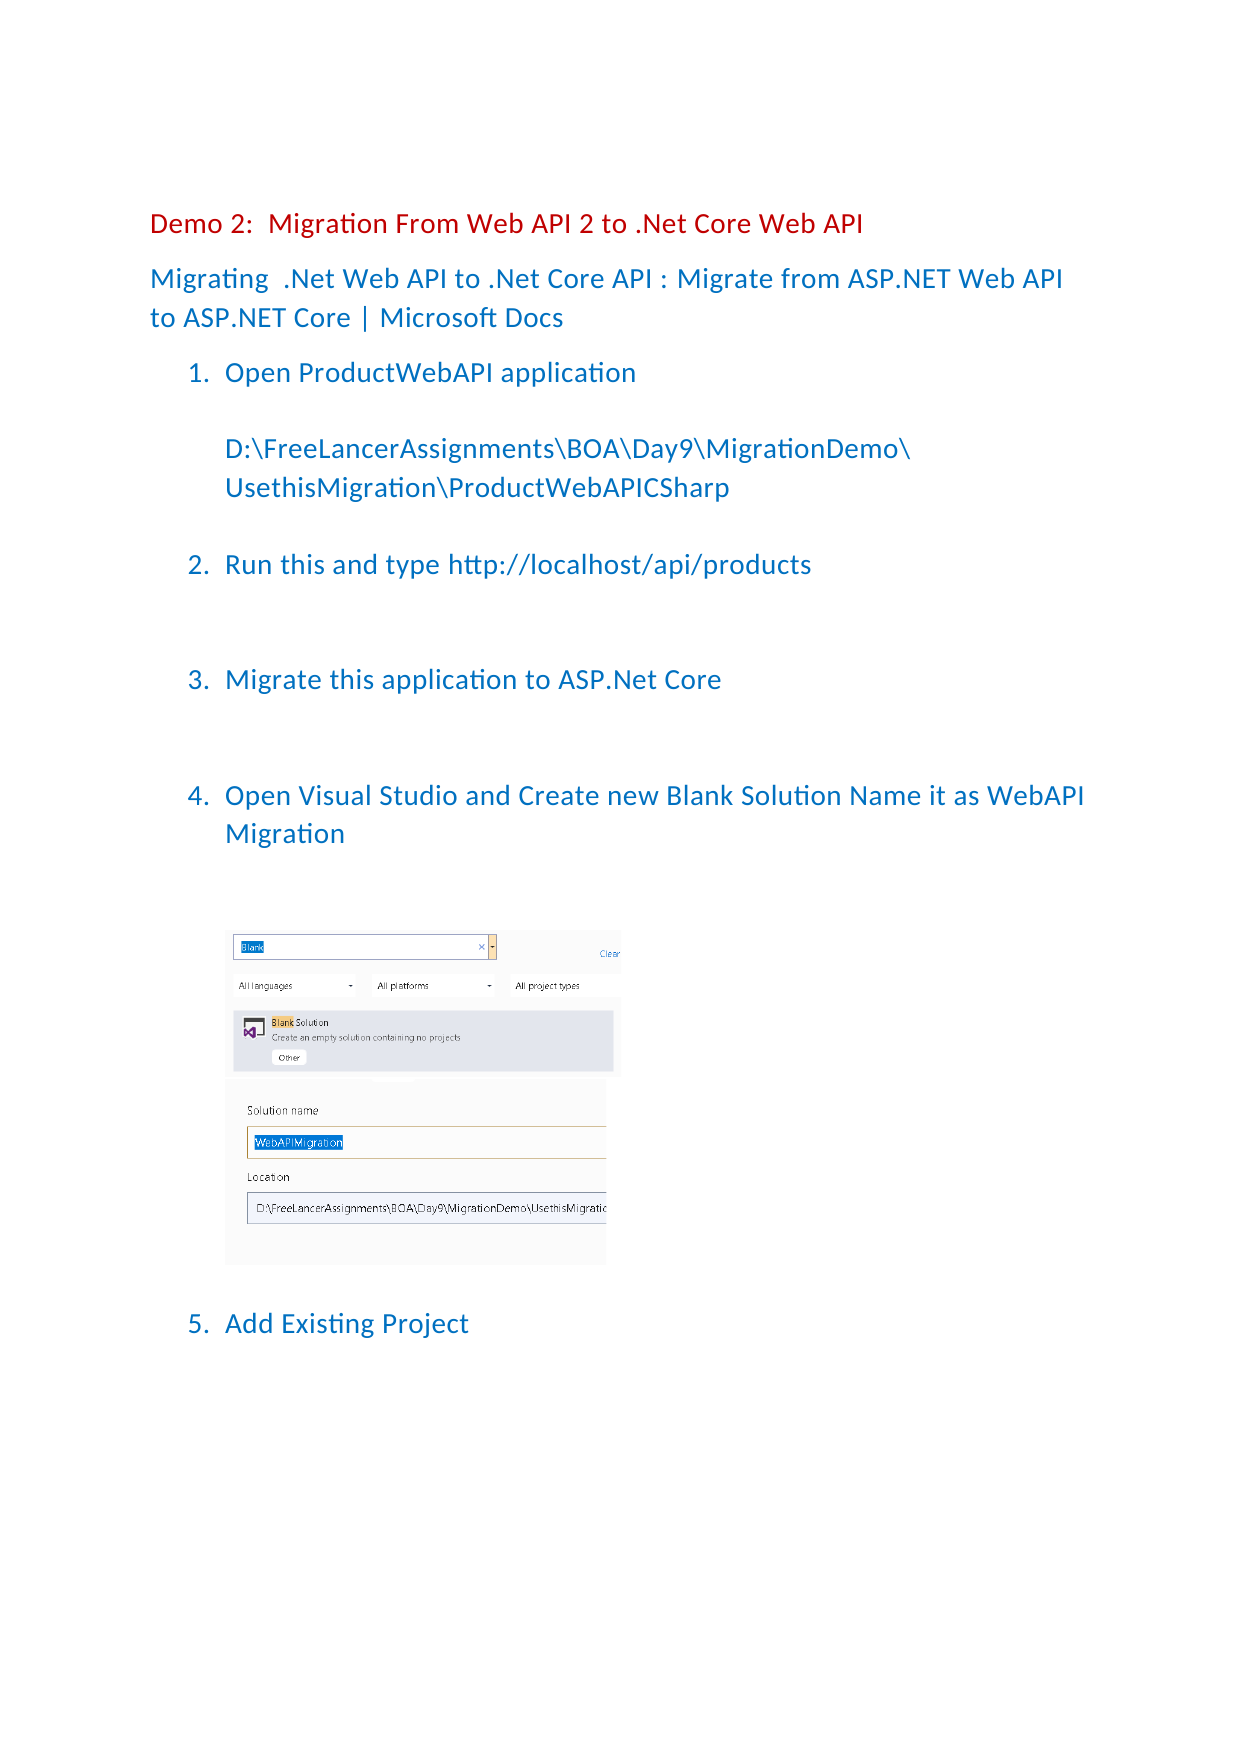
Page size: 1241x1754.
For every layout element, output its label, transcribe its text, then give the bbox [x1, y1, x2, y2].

list D:\FreeLancerAssignments\BOA\Day9\MigrationDemo\UsethisMigration\ProductWebAPICSharp [225, 431, 1090, 505]
list Run this and type http://localhost/api/products [187, 546, 1090, 582]
text Migrating .Net Web API to .Net Core API : Migrate from ASP.NET Web API to ASP.NET Core | Microsoft Docs [150, 260, 1090, 334]
picture [225, 1079, 607, 1265]
picture [225, 930, 622, 1077]
list Migrate this application to ASP.Net Core [187, 661, 1090, 697]
text Demo 2: Migration From Web API 2 to .Net Core Web API [150, 205, 1090, 241]
list Open Visual Studio and Create new Blank Solution Name it as WebAPI Migration [187, 777, 1090, 851]
list Add Existing Project [187, 1305, 1090, 1341]
list Open ProductWebAPI application [187, 354, 1090, 389]
